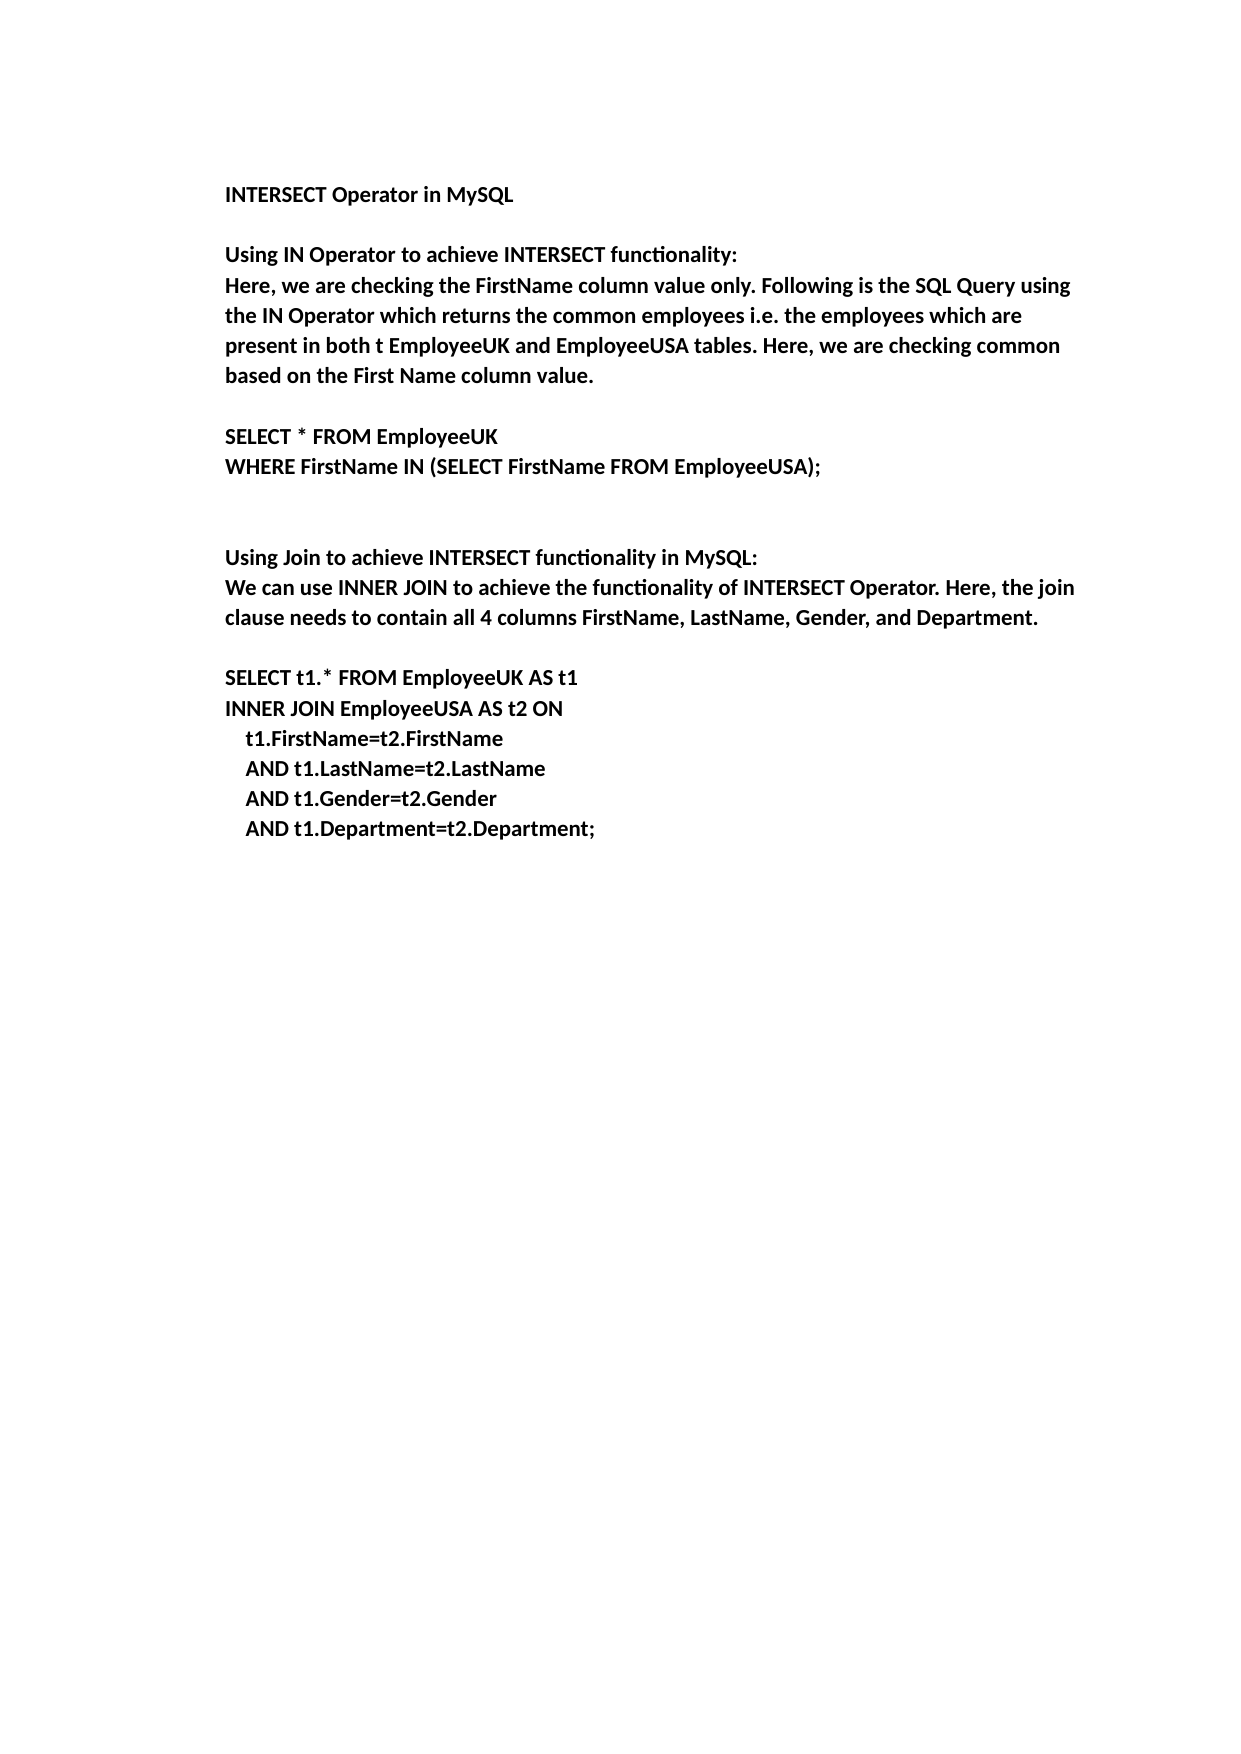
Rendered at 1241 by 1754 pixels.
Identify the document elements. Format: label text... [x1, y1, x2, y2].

list AND t1.Department=t2.Department; [225, 814, 1090, 843]
list t1.FirstName=t2.FirstName [225, 724, 1090, 752]
list WHERE FirstName IN (SELECT FirstName FROM EmployeeUSA); [225, 452, 1090, 480]
list AND t1.LastName=t2.LastName [225, 754, 1090, 782]
list INTERSECT Operator in MySQL [225, 180, 1090, 208]
list SELECT t1.* FROM EmployeeUK AS t1 [225, 663, 1090, 692]
list We can use INNER JOIN to achieve the functionality of INTERSECT Operator. Here, the join clause needs to contain all 4 columns FirstName, LastName, Gender, and Department. [225, 573, 1090, 631]
list SELECT * FROM EmployeeUK [225, 422, 1090, 450]
list AND t1.Gender=t2.Gender [225, 784, 1090, 812]
list Using Join to achieve INTERSECT functionality in MySQL: [225, 543, 1090, 571]
list Here, we are checking the FirstName column value only. Following is the SQL Query using the IN Operator which returns the common employees i.e. the employees which are present in both t EmployeeUK and EmployeeUSA tables. Here, we are checking common based on the First Name column value. [225, 271, 1090, 389]
list Using IN Operator to achieve INTERSECT functionality: [225, 241, 1090, 269]
list INNER JOIN EmployeeUSA AS t2 ON [225, 694, 1090, 722]
